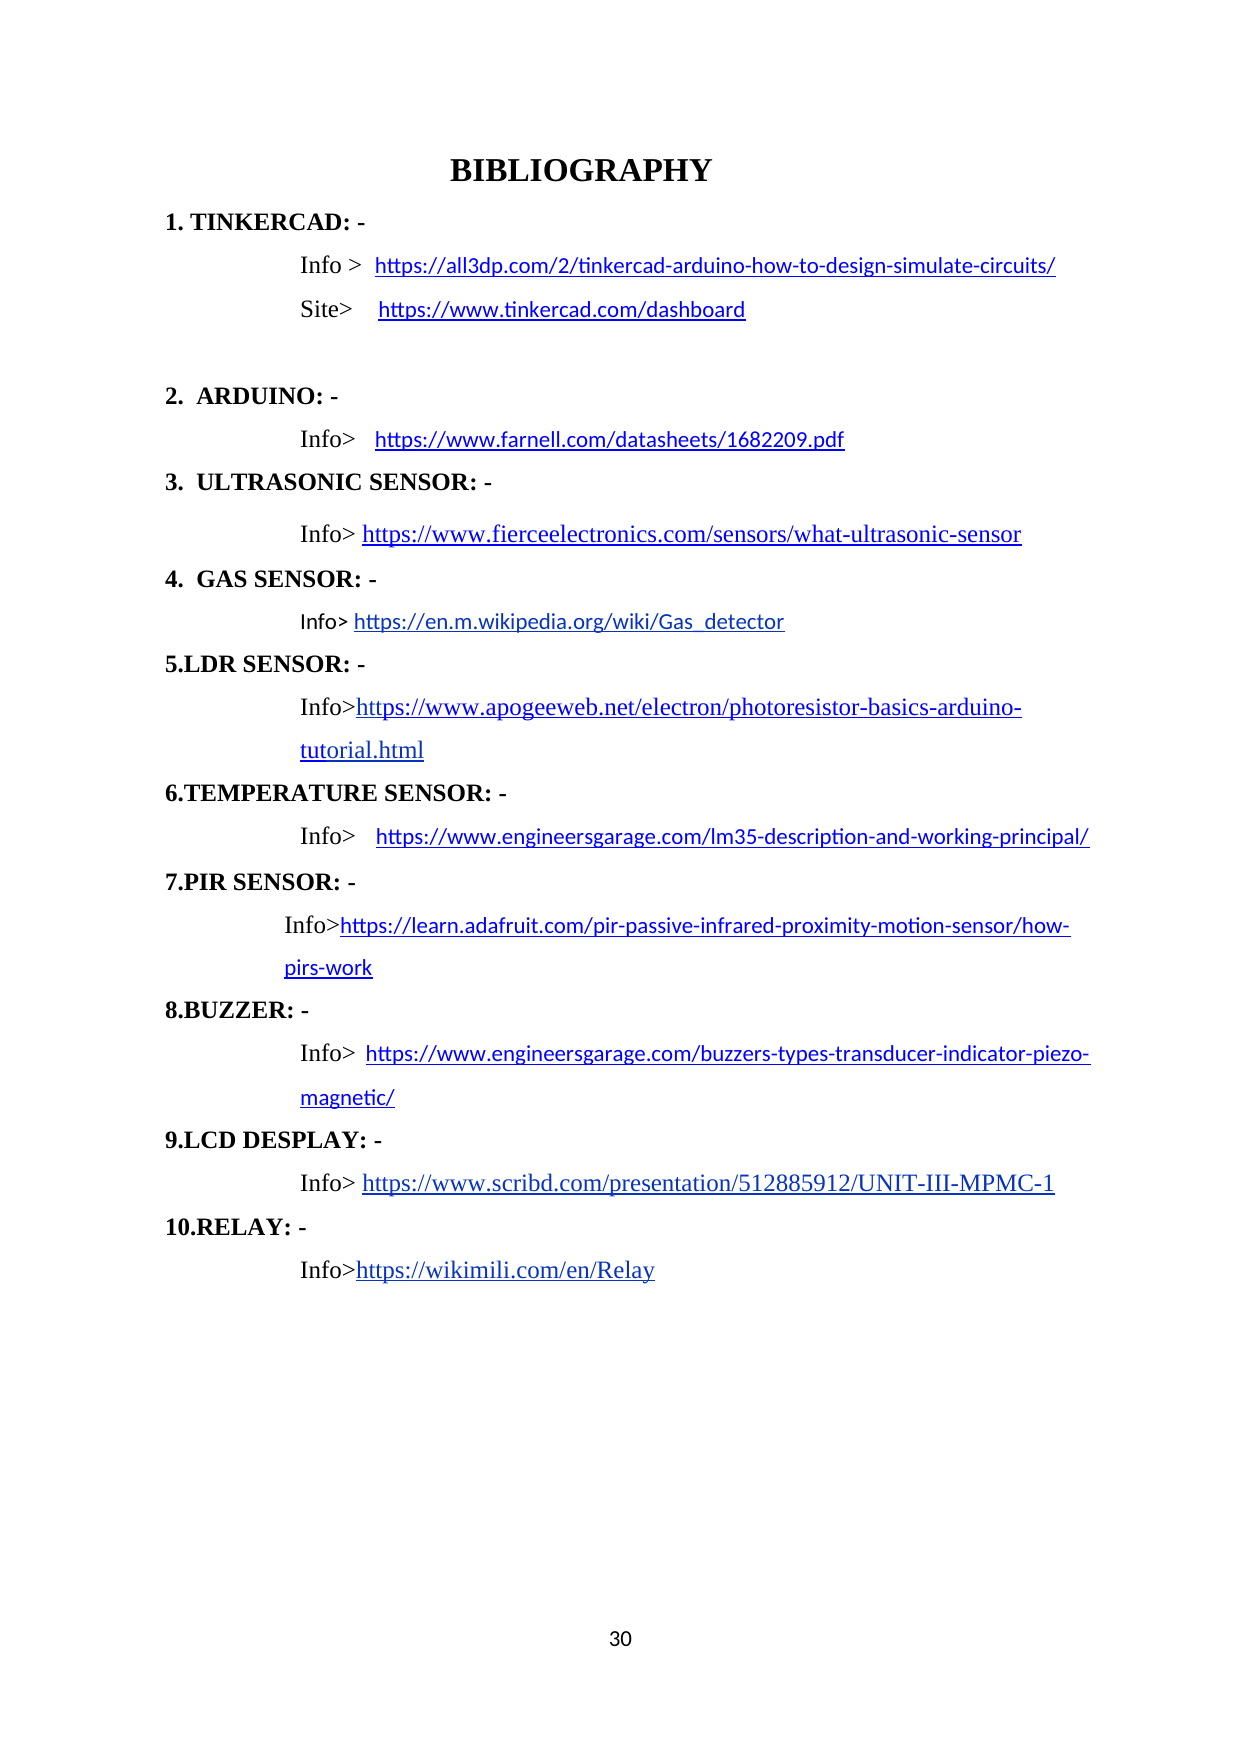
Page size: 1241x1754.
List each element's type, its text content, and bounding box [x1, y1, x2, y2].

text Info> https://www.engineersgarage.com/buzzers-types-transducer-indicator-piezo-magnetic/ [300, 1038, 1090, 1111]
text 4. GAS SENSOR: - [354, 564, 1090, 592]
text Info> https://www.farnell.com/datasheets/1682209.pdf [165, 424, 1090, 453]
text Info> https://www.fierceelectronics.com/sensors/what-ultrasonic-sensor [150, 511, 1090, 548]
text Info> https://www.engineersgarage.com/lm35-description-and-working-principal/ [149, 821, 1090, 850]
text Site> https://www.tinkercad.com/dashboard [165, 294, 1090, 323]
text Info > https://all3dp.com/2/tinkercad-arduino-how-to-design-simulate-circuits/ [165, 251, 1090, 280]
text 5.LDR SENSOR: - [165, 649, 1090, 678]
text Info> https://www.scribd.com/presentation/512885912/UNIT-III-MPMC-1 [149, 1168, 1090, 1197]
text 9.LCD DESPLAY: - [165, 1125, 1090, 1154]
text Info>https://www.apogeeweb.net/electron/photoresistor-basics-arduino-tutorial.html [300, 692, 1090, 764]
text 2. ARDUINO: - [165, 381, 1090, 409]
text Info>https://wikimili.com/en/Relay [224, 1255, 1090, 1283]
text 3. ULTRASONIC SENSOR: - [165, 467, 1090, 496]
text 6.TEMPERATURE SENSOR: - [165, 778, 1090, 807]
text Info>https://learn.adafruit.com/pir-passive-infrared-proximity-motion-sensor/how- pirs-work [284, 910, 1090, 981]
text BIBLIOGRAPHY [375, 150, 1090, 188]
text Info> https://en.m.wikipedia.org/wiki/Gas_detector [165, 607, 1090, 635]
text 10.RELAY: - [165, 1212, 1090, 1240]
text 8.BUZZER: - [165, 995, 1090, 1024]
text 7.PIR SENSOR: - [165, 867, 1090, 896]
text 1. TINKERCAD: - [165, 207, 1090, 236]
